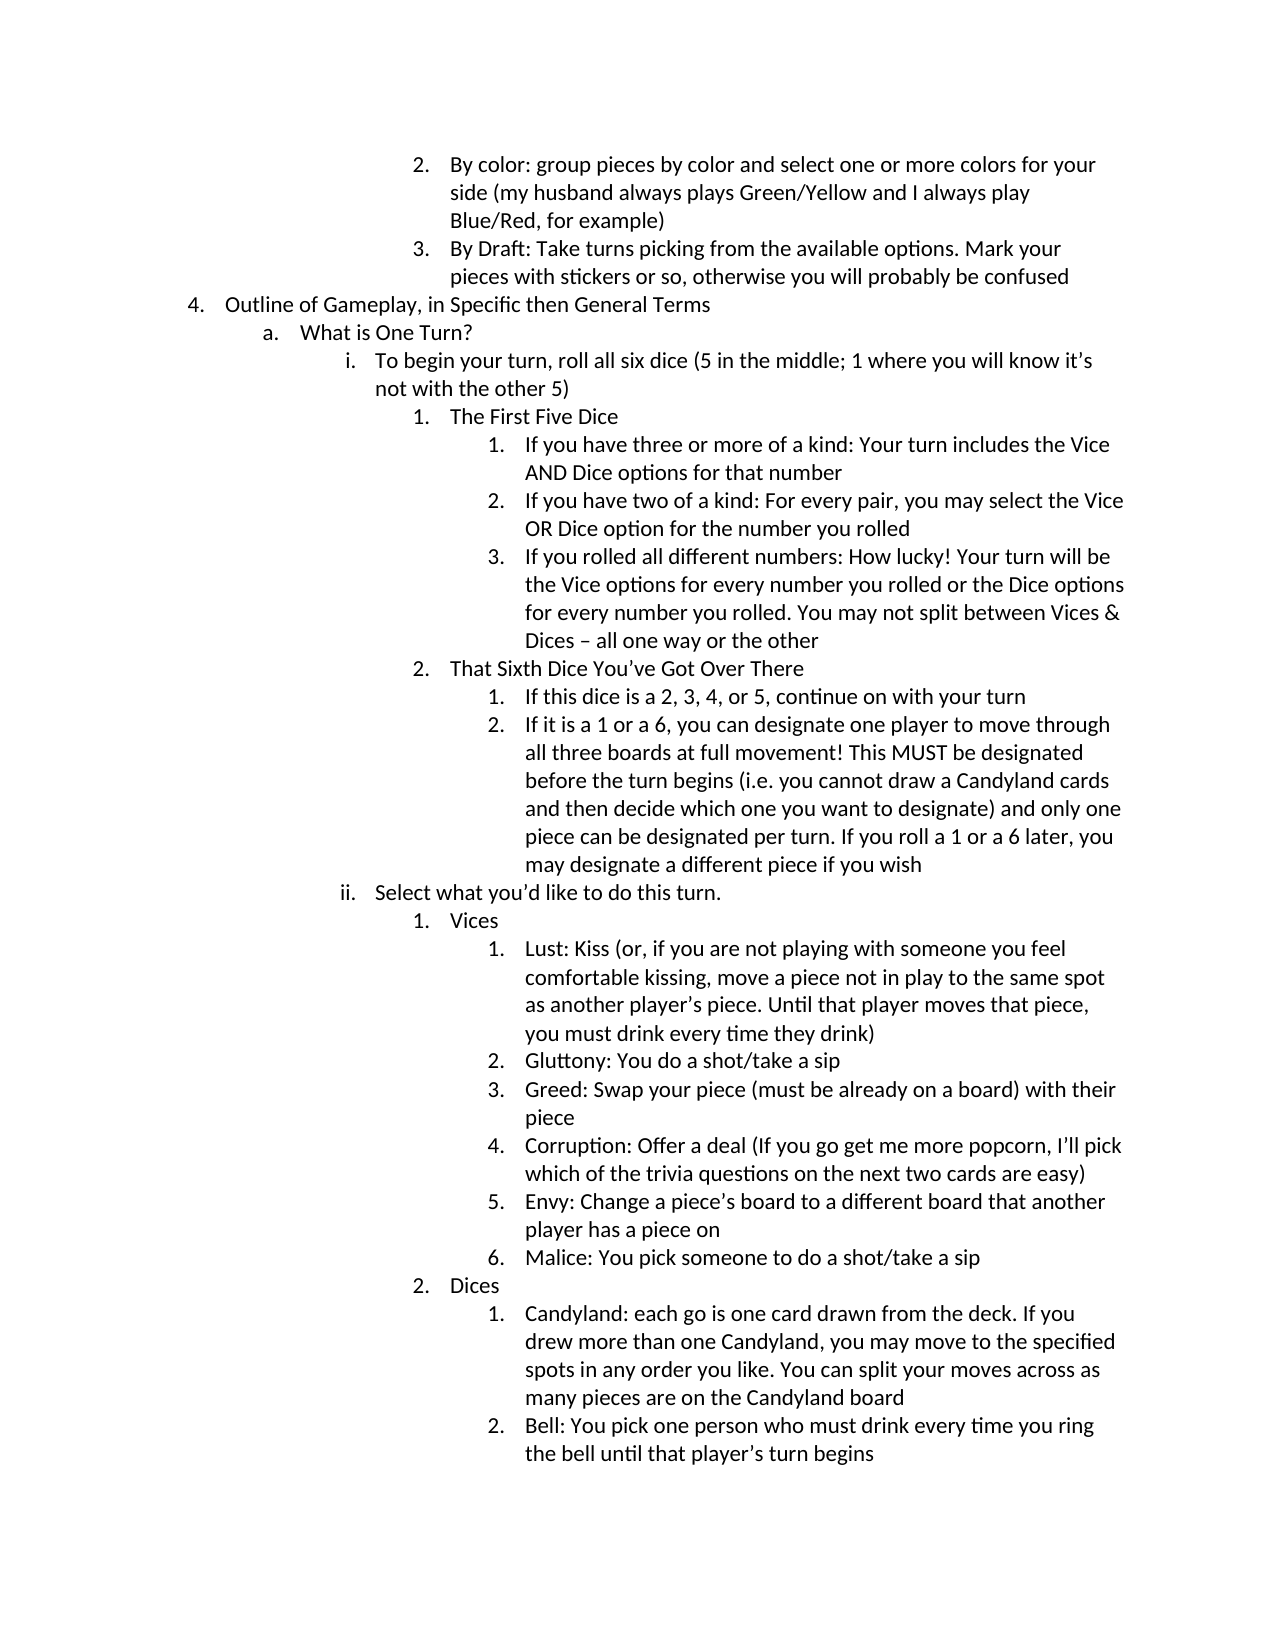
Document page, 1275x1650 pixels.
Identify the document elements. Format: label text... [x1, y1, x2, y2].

list If this dice is a 2, 3, 4, or 5, continue on with your turn [487, 682, 1125, 710]
list Envy: Change a piece’s board to a different board that another player has a piece on [487, 1187, 1125, 1243]
list That Sixth Dice You’ve Got Over There [412, 654, 1125, 682]
list Malice: You pick someone to do a shot/take a sip [487, 1243, 1125, 1271]
list Dices [412, 1271, 1125, 1299]
list Select what you’d like to do this turn. [356, 878, 1125, 907]
list If you have three or more of a kind: Your turn includes the Vice AND Dice options for that number [487, 430, 1125, 486]
list Greed: Swap your piece (must be already on a board) with their piece [487, 1075, 1125, 1131]
list If you rolled all different numbers: How lucky! Your turn will be the Vice options for every number you rolled or the Dice options for every number you rolled. You may not split between Vices & Dices – all one way or the other [487, 542, 1125, 654]
list To begin your turn, roll all six dice (5 in the middle; 1 where you will know it’s not with the other 5) [356, 346, 1125, 402]
list By Draft: Take turns picking from the available options. Mark your pieces with stickers or so, otherwise you will probably be confused [412, 234, 1125, 290]
list Outline of Gameplay, in Specific then General Terms [187, 290, 1125, 318]
list Bell: You pick one person who must drink every time you ring the bell until that player’s turn begins [487, 1411, 1125, 1467]
list What is One Turn? [262, 318, 1125, 346]
list Lust: Kiss (or, if you are not playing with someone you feel comfortable kissing, move a piece not in play to the same spot as another player’s piece. Until that player moves that piece, you must drink every time they drink) [487, 934, 1125, 1047]
list If it is a 1 or a 6, you can designate one player to move through all three boards at full movement! This MUST be designated before the turn begins (i.e. you cannot draw a Candyland cards and then decide which one you want to designate) and only one piece can be designated per turn. If you roll a 1 or a 6 later, you may designate a different piece if you wish [487, 710, 1125, 878]
list The First Five Dice [412, 402, 1125, 430]
list Candyland: each go is one card drawn from the deck. If you drew more than one Candyland, you may move to the specified spots in any order you like. You can split your moves across as many pieces are on the Candyland board [487, 1299, 1125, 1411]
list If you have two of a kind: For every pair, you may select the Vice OR Dice option for the number you rolled [487, 486, 1125, 542]
list Vices [412, 907, 1125, 934]
list By color: group pieces by color and select one or more colors for your side (my husband always plays Green/Yellow and I always play Blue/Red, for example) [412, 150, 1125, 234]
list Corruption: Offer a deal (If you go get me more popcorn, I’ll pick which of the trivia questions on the next two cards are easy) [487, 1131, 1125, 1187]
list Gluttony: You do a shot/take a sip [487, 1047, 1125, 1075]
